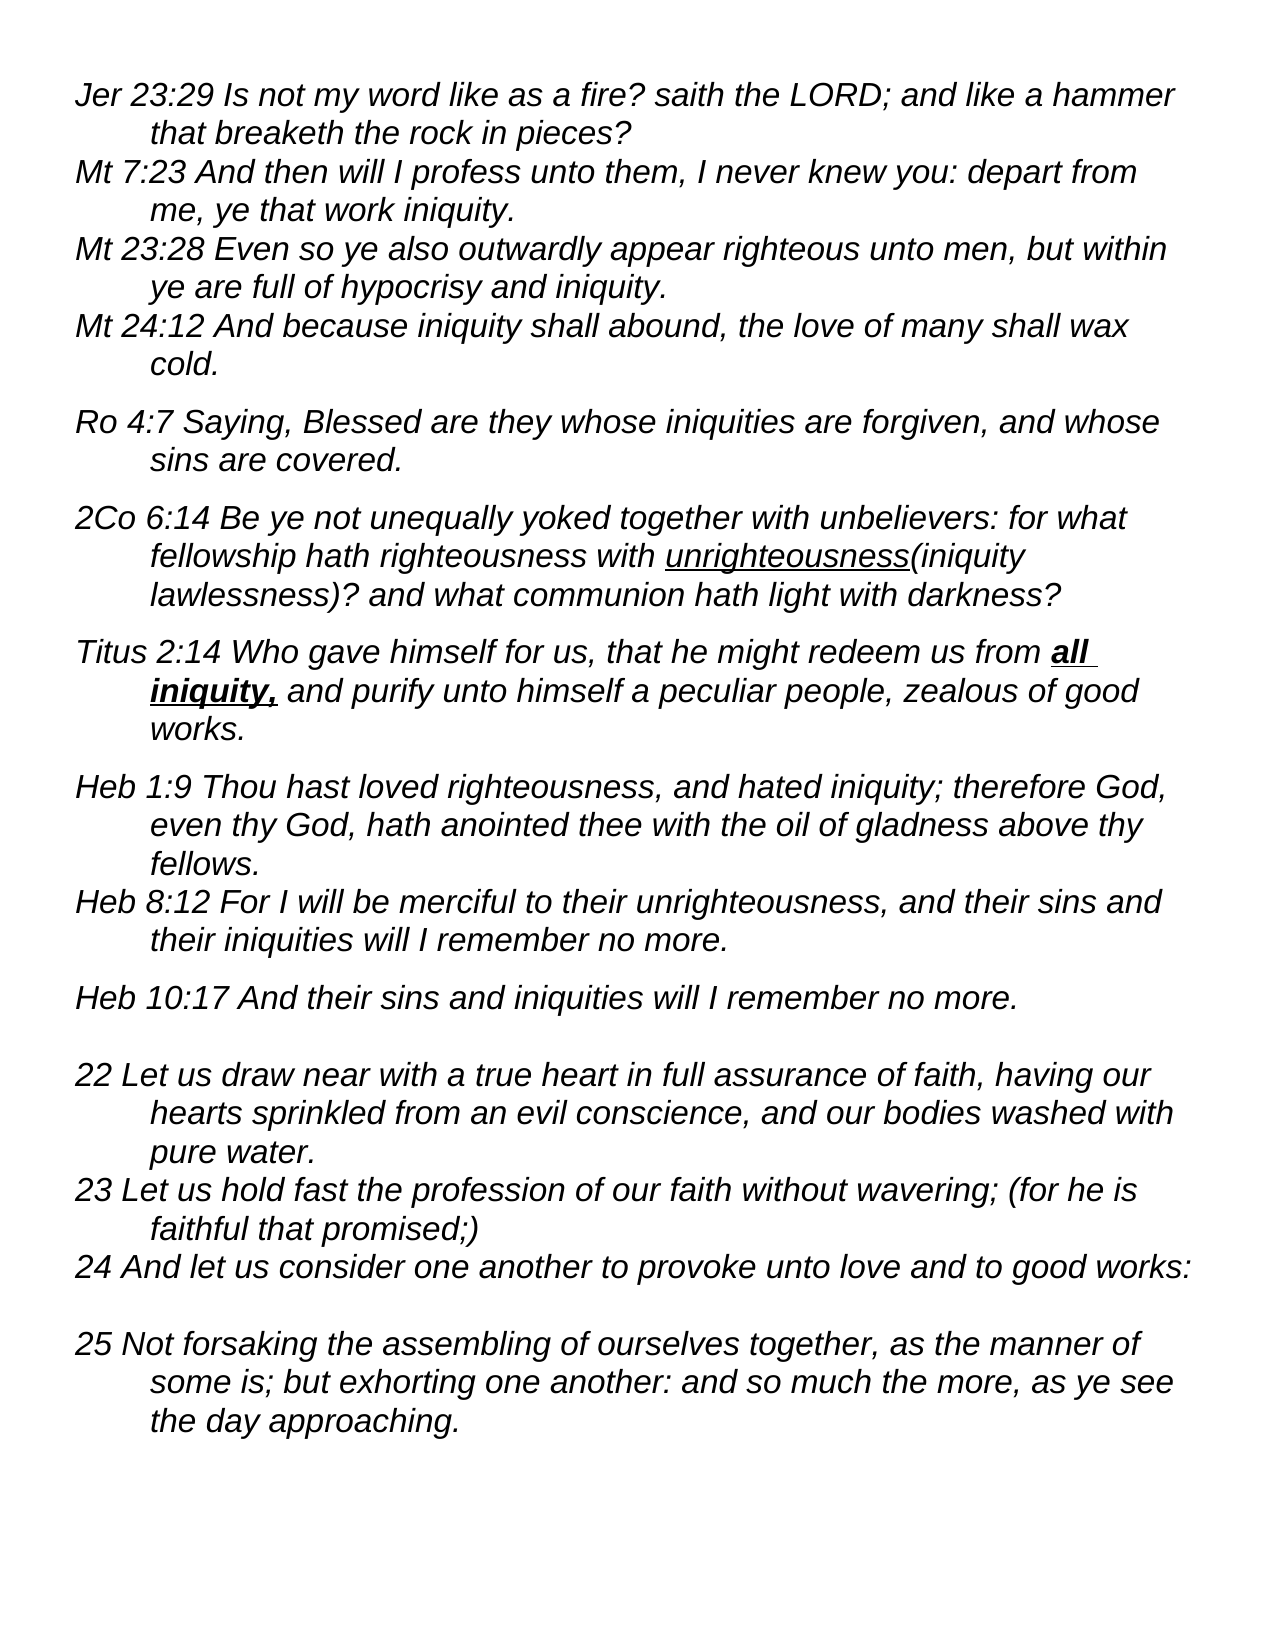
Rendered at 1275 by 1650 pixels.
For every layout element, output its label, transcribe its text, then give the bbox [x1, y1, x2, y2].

text Mt 7:23 And then will I profess unto them, I never knew you: depart from me, ye that work iniquity. [75, 152, 1200, 229]
text Heb 1:9 Thou hast loved righteousness, and hated iniquity; therefore God, even thy God, hath anointed thee with the oil of gladness above thy fellows. [75, 767, 1200, 882]
text Titus 2:14 Who gave himself for us, that he might redeem us from all iniquity, and purify unto himself a peculiar people, zealous of good works. [75, 632, 1200, 747]
text Heb 10:17 And their sins and iniquities will I remember no more. [75, 978, 1200, 1016]
text 23 Let us hold fast the profession of our faith without wavering; (for he is faithful that promised;) [75, 1170, 1200, 1247]
text 24 And let us consider one another to provoke unto love and to good works: [75, 1247, 1200, 1286]
text Mt 24:12 And because iniquity shall abound, the love of many shall wax cold. [75, 306, 1200, 382]
text Ro 4:7 Saying, Blessed are they whose iniquities are forgiven, and whose sins are covered. [75, 402, 1200, 478]
text Jer 23:29 Is not my word like as a fire? saith the LORD; and like a hammer that breaketh the rock in pieces? [75, 75, 1200, 152]
text 22 Let us draw near with a true heart in full assurance of faith, having our hearts sprinkled from an evil conscience, and our bodies washed with pure water. [75, 1055, 1200, 1170]
text 2Co 6:14 Be ye not unequally yoked together with unbelievers: for what fellowship hath righteousness with unrighteousness(iniquity lawlessness)? and what communion hath light with darkness? [75, 498, 1200, 613]
text Mt 23:28 Even so ye also outwardly appear righteous unto men, but within ye are full of hypocrisy and iniquity. [75, 229, 1200, 306]
text Heb 8:12 For I will be merciful to their unrighteousness, and their sins and their iniquities will I remember no more. [75, 882, 1200, 959]
text 25 Not forsaking the assembling of ourselves together, as the manner of some is; but exhorting one another: and so much the more, as ye see the day approaching. [75, 1324, 1200, 1439]
